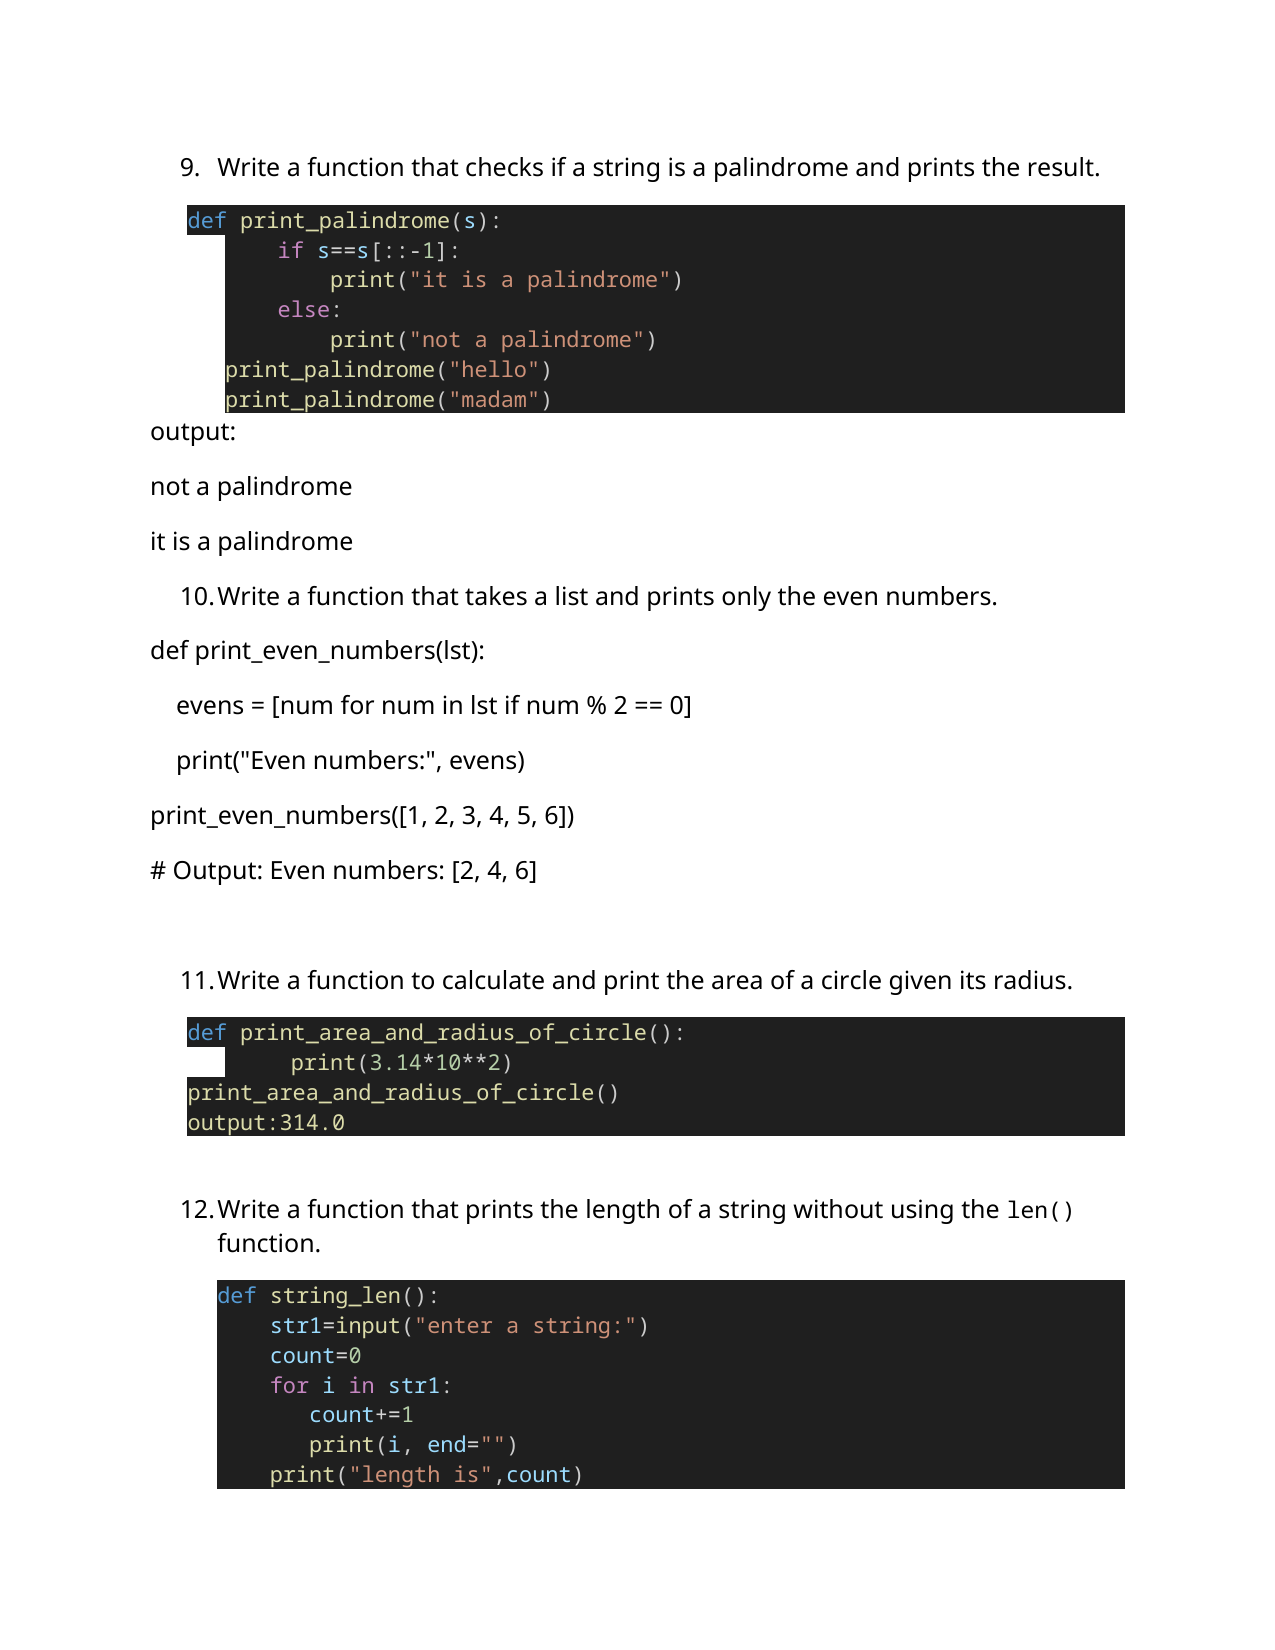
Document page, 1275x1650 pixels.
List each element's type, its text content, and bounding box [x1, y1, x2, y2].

list if s==s[::-1]: [225, 235, 1125, 264]
list Write a function that takes a list and prints only the even numbers. [179, 578, 1125, 612]
list print("length is",count) [217, 1459, 1125, 1489]
list Write a function to calculate and print the area of a circle given its radius. [179, 962, 1125, 996]
text def print_area_and_radius_of_circle(): [187, 1017, 1125, 1047]
list else: [225, 294, 1125, 324]
list for i in str1: [217, 1370, 1125, 1399]
list print("it is a palindrome") [225, 264, 1125, 294]
text output: [150, 413, 1125, 447]
text def print_palindrome(s): [187, 205, 1125, 235]
list count+=1 [217, 1399, 1125, 1429]
list print_palindrome("hello") [225, 354, 1125, 384]
text # Output: Even numbers: [2, 4, 6] [150, 853, 1125, 887]
list def string_len(): [217, 1280, 1125, 1310]
text evens = [num for num in lst if num % 2 == 0] [150, 688, 1125, 722]
list print_palindrome("madam") [225, 384, 1125, 413]
text print_even_numbers([1, 2, 3, 4, 5, 6]) [150, 798, 1125, 832]
list str1=input("enter a string:") [217, 1310, 1125, 1340]
list Write a function that checks if a string is a palindrome and prints the result. [179, 150, 1125, 184]
list print(i, end="") [217, 1429, 1125, 1459]
list print("not a palindrome") [225, 324, 1125, 354]
text output:314.0 [187, 1107, 1125, 1136]
list count=0 [217, 1340, 1125, 1370]
text not a palindrome [150, 468, 1125, 502]
list print(3.14*10**2) [225, 1047, 1125, 1077]
text print_area_and_radius_of_circle() [187, 1077, 1125, 1107]
list Write a function that prints the length of a string without using the len() function. [179, 1191, 1125, 1259]
text def print_even_numbers(lst): [150, 633, 1125, 667]
text print("Even numbers:", evens) [150, 743, 1125, 777]
text it is a palindrome [150, 523, 1125, 557]
